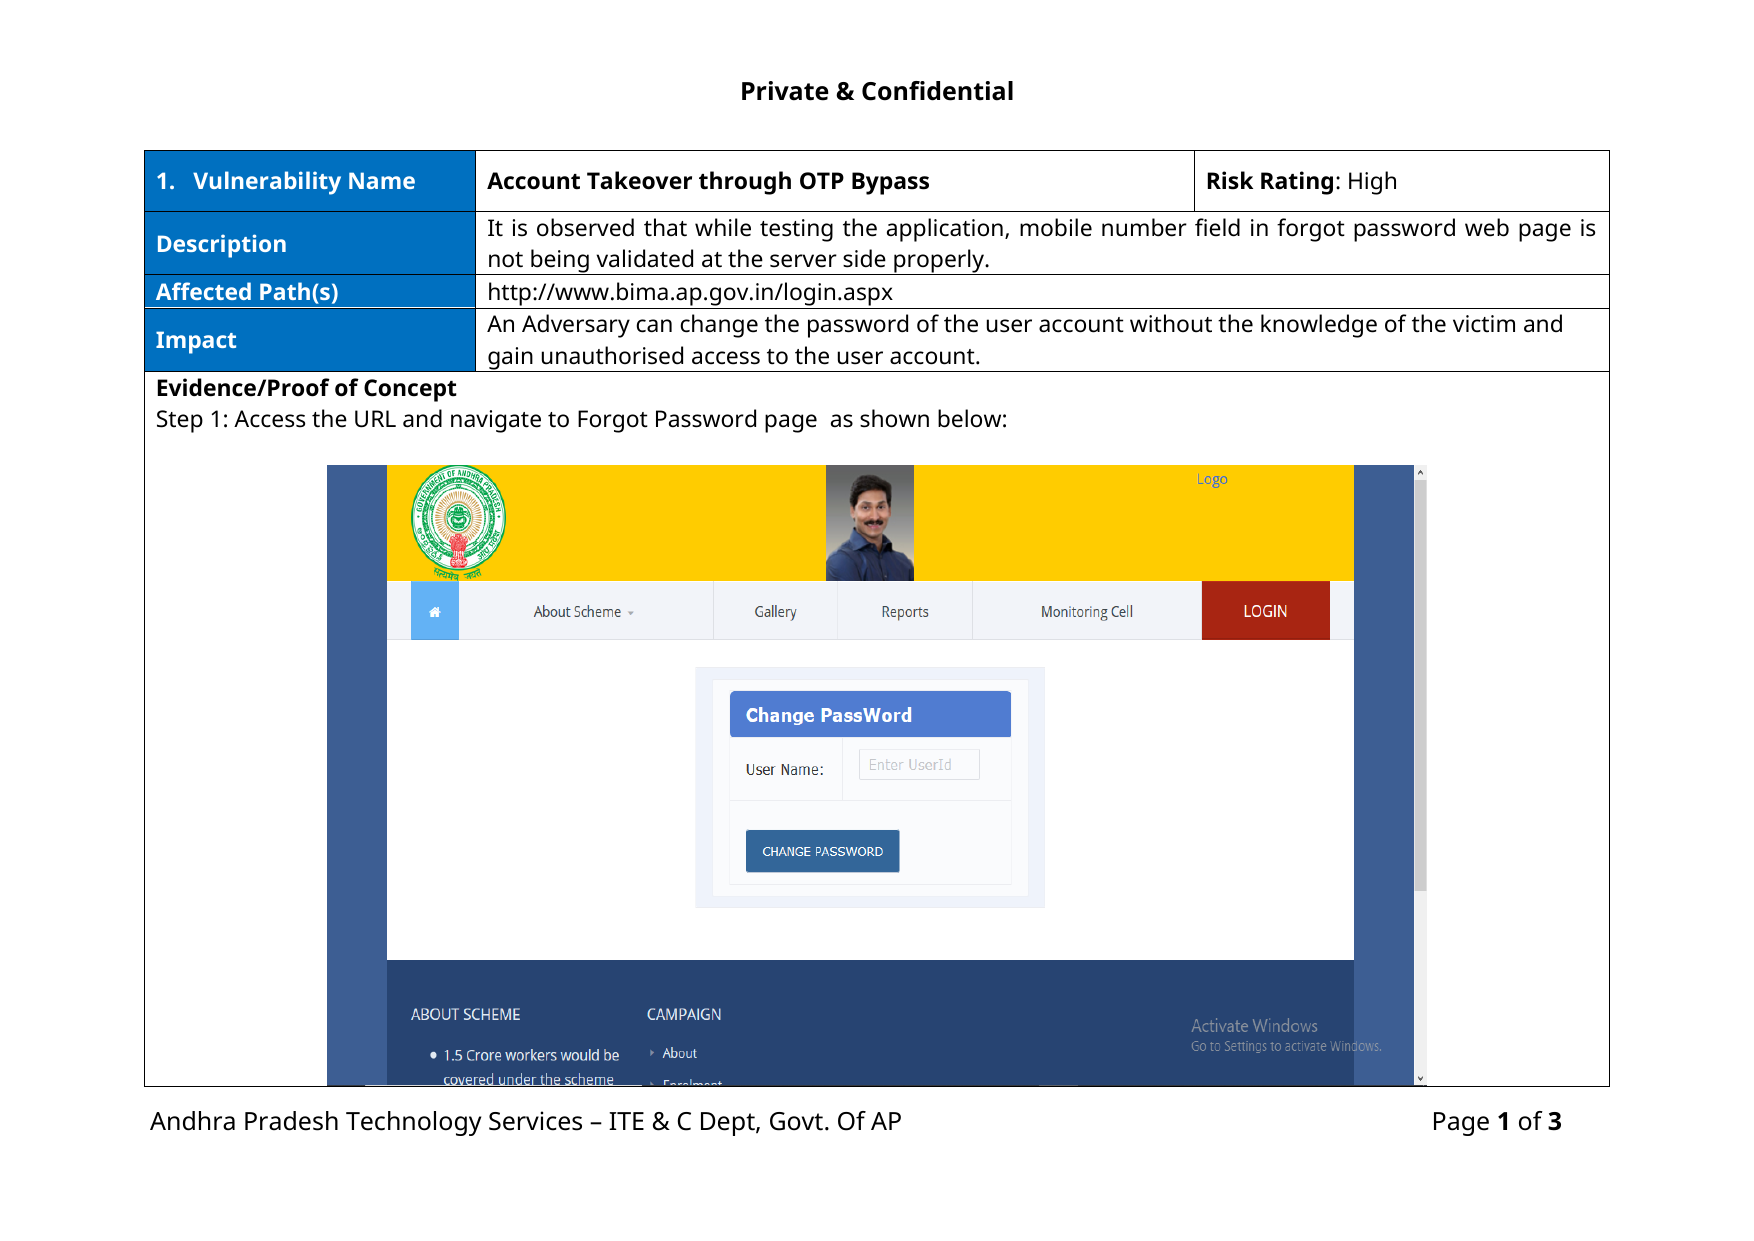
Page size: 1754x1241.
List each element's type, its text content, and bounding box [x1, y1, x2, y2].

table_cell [145, 372, 1609, 1086]
table_cell http://www.bima.ap.gov.in/login.aspx [476, 275, 1609, 307]
table_cell An Adversary can change the password of the user account without the knowledge of the victim and gain unauthorised access to the user account. [476, 309, 1609, 371]
table_cell Impact [145, 309, 475, 371]
table_cell It is observed that while testing the application, mobile number field in forgot password web page is not being validated at the server side properly. [476, 212, 1609, 274]
table_header Risk Rating: High [1195, 151, 1609, 211]
table_header Vulnerability Name [145, 151, 475, 211]
table_cell Affected Path(s) [145, 275, 475, 307]
table_cell Description [145, 212, 475, 274]
picture [327, 465, 1427, 1086]
table_header Account Takeover through OTP Bypass [476, 151, 1194, 211]
